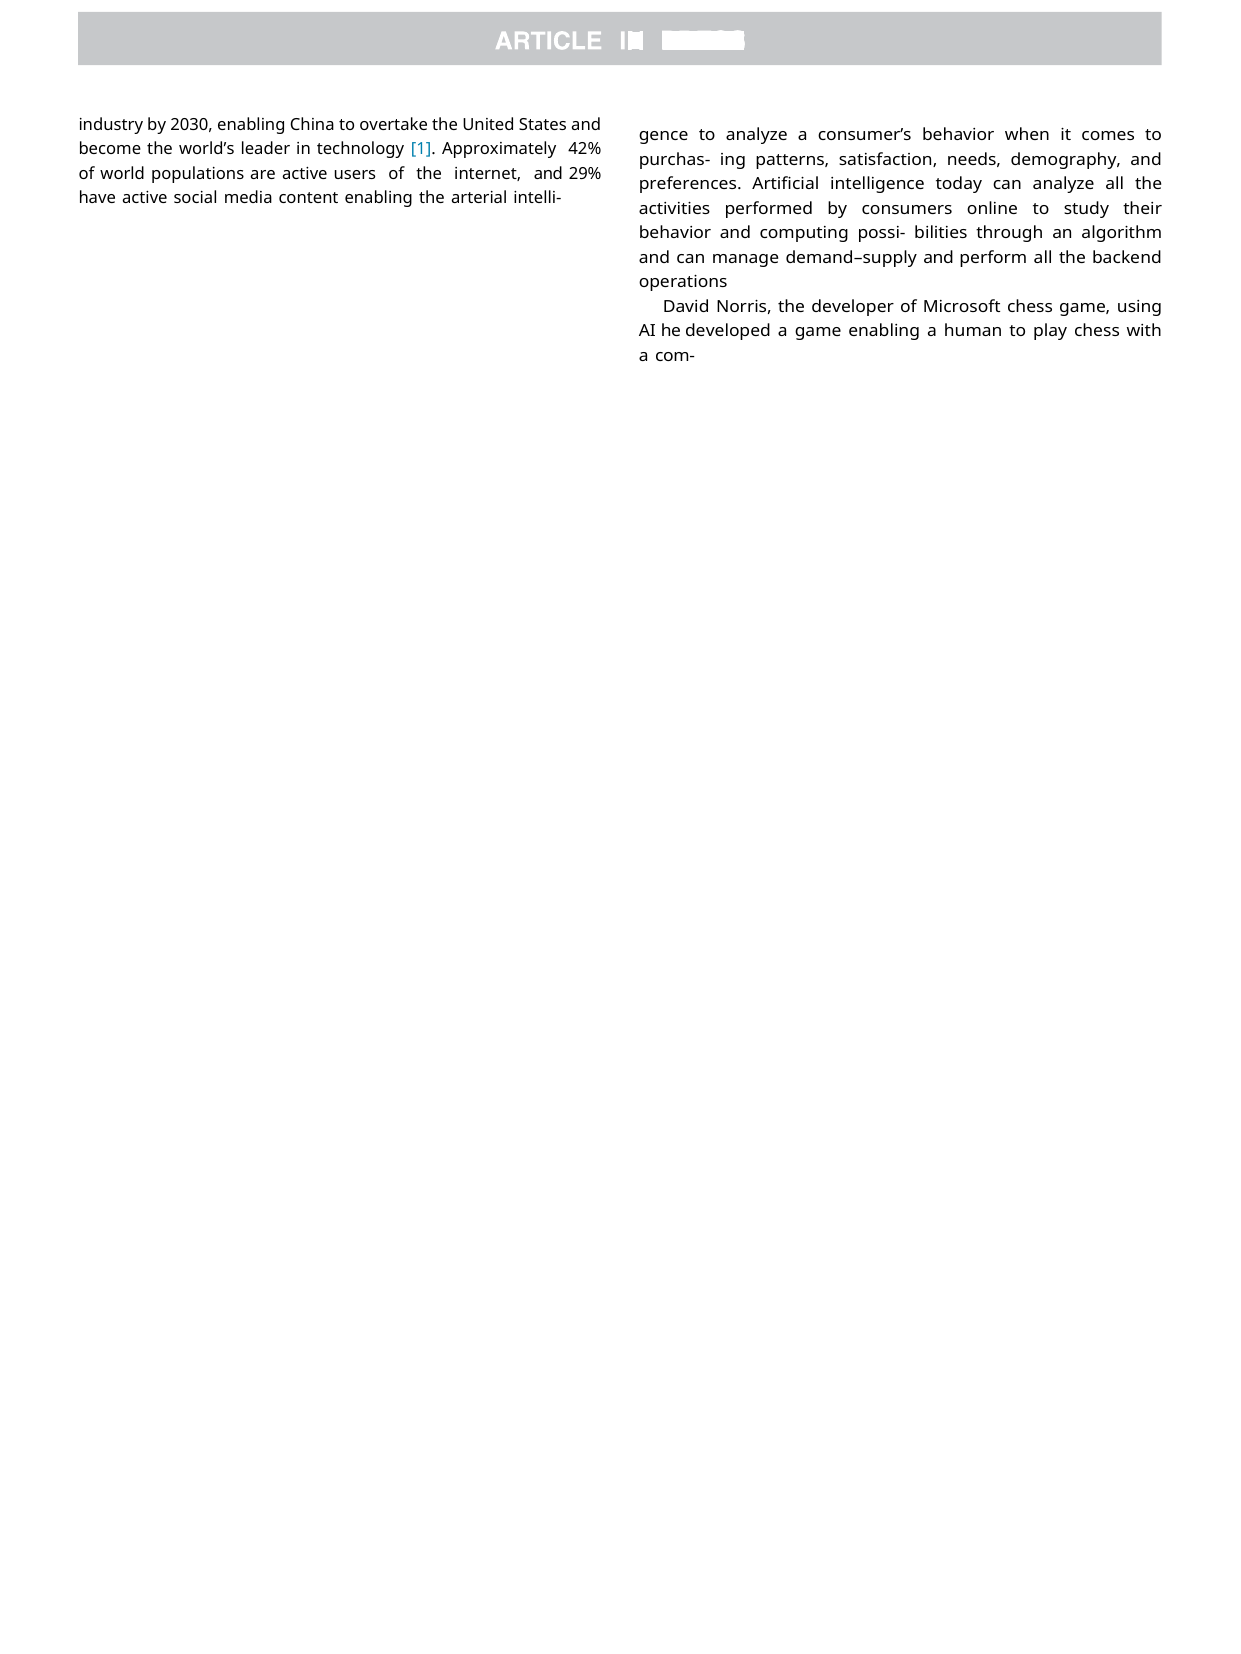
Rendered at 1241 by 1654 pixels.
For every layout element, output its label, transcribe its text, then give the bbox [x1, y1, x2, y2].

picture [425, 142, 429, 157]
text gence to analyze a consumer’s behavior when it comes to purchas- ing patterns, satisfaction, needs, demography, and preferences. Artificial intelligence today can analyze all the activities performed by consumers online to study their behavior and computing possi- bilities through an algorithm and can manage demand–supply and perform all the backend operations [638, 123, 1162, 292]
picture [662, 30, 745, 50]
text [78, 112, 601, 209]
text David Norris, the developer of Microsoft chess game, using AI he developed a game enabling a human to play chess with a com- [638, 294, 1162, 366]
picture [411, 142, 415, 157]
picture [628, 31, 643, 50]
